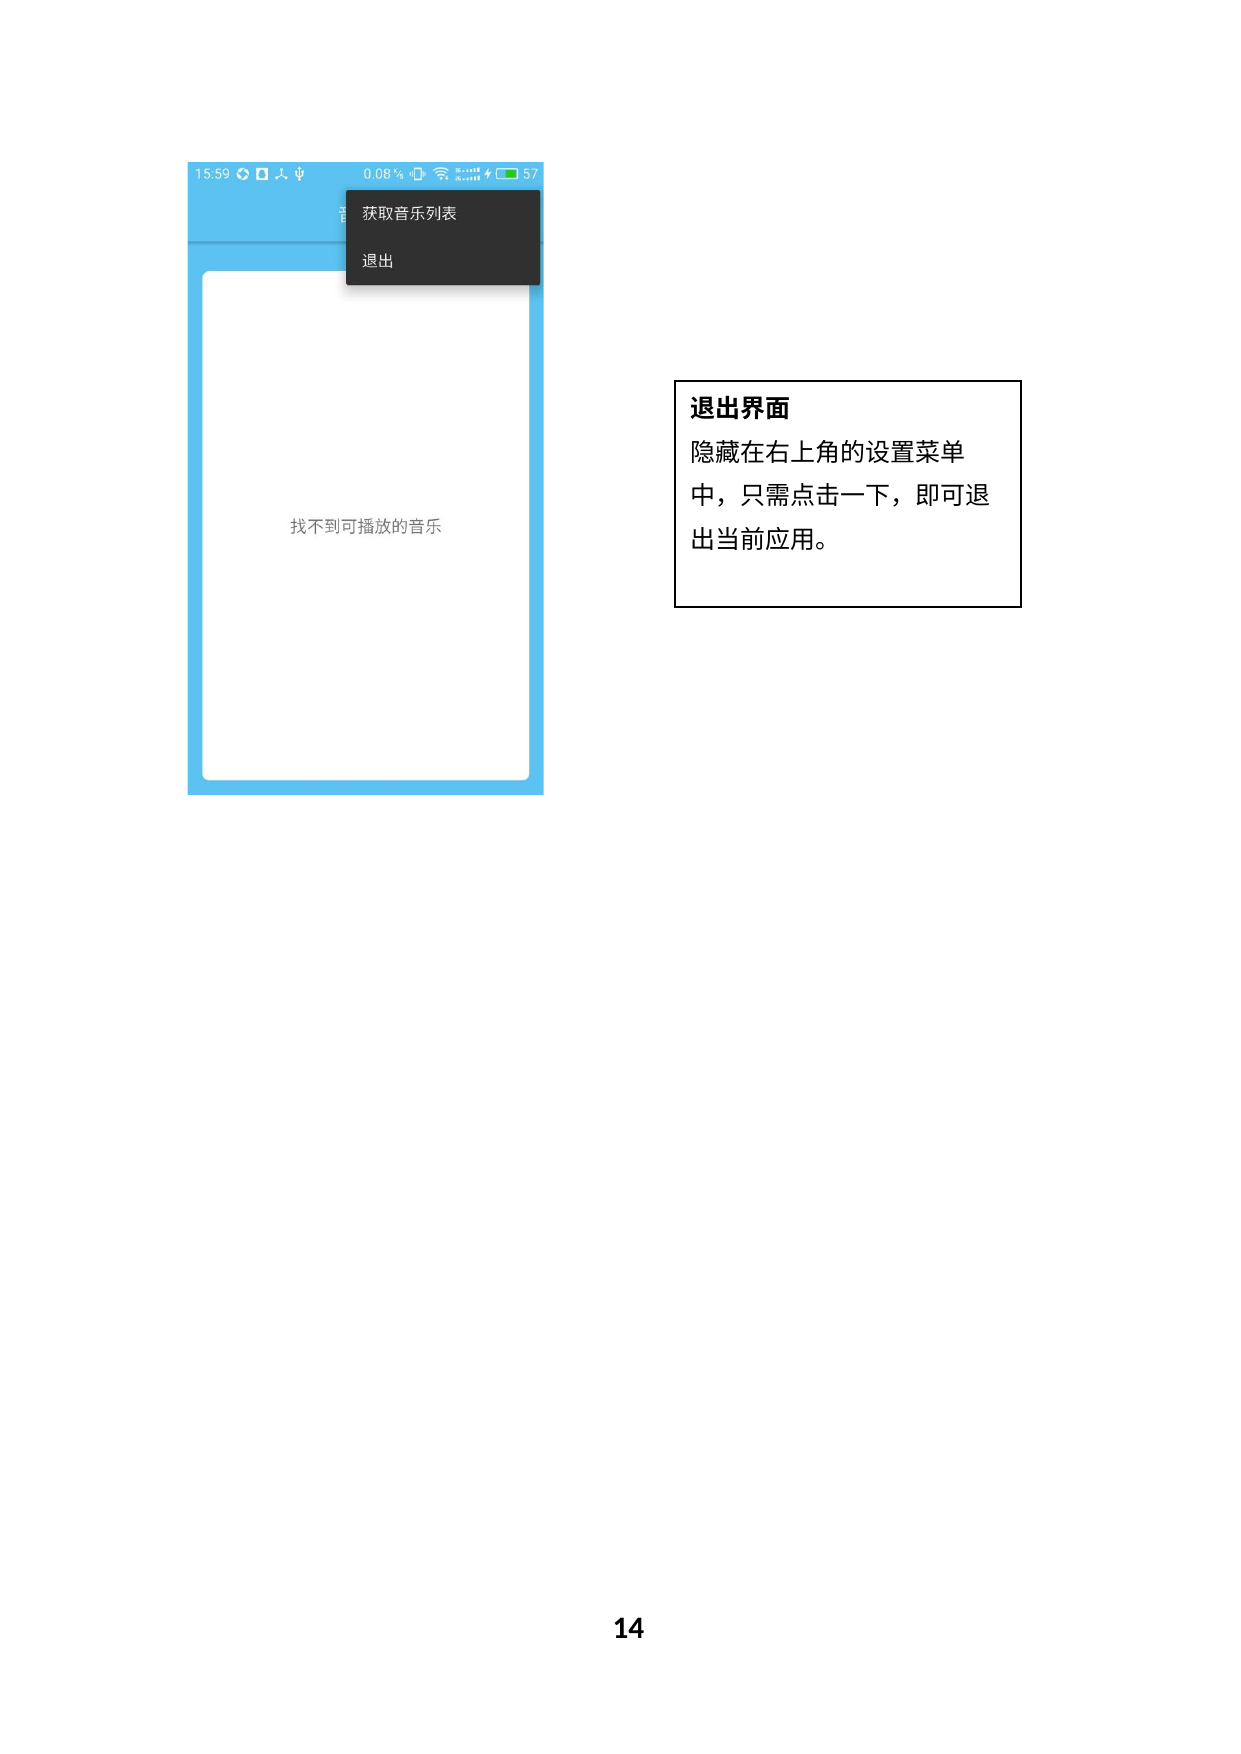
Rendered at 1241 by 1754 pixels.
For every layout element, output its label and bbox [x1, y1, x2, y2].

picture [187, 162, 544, 795]
